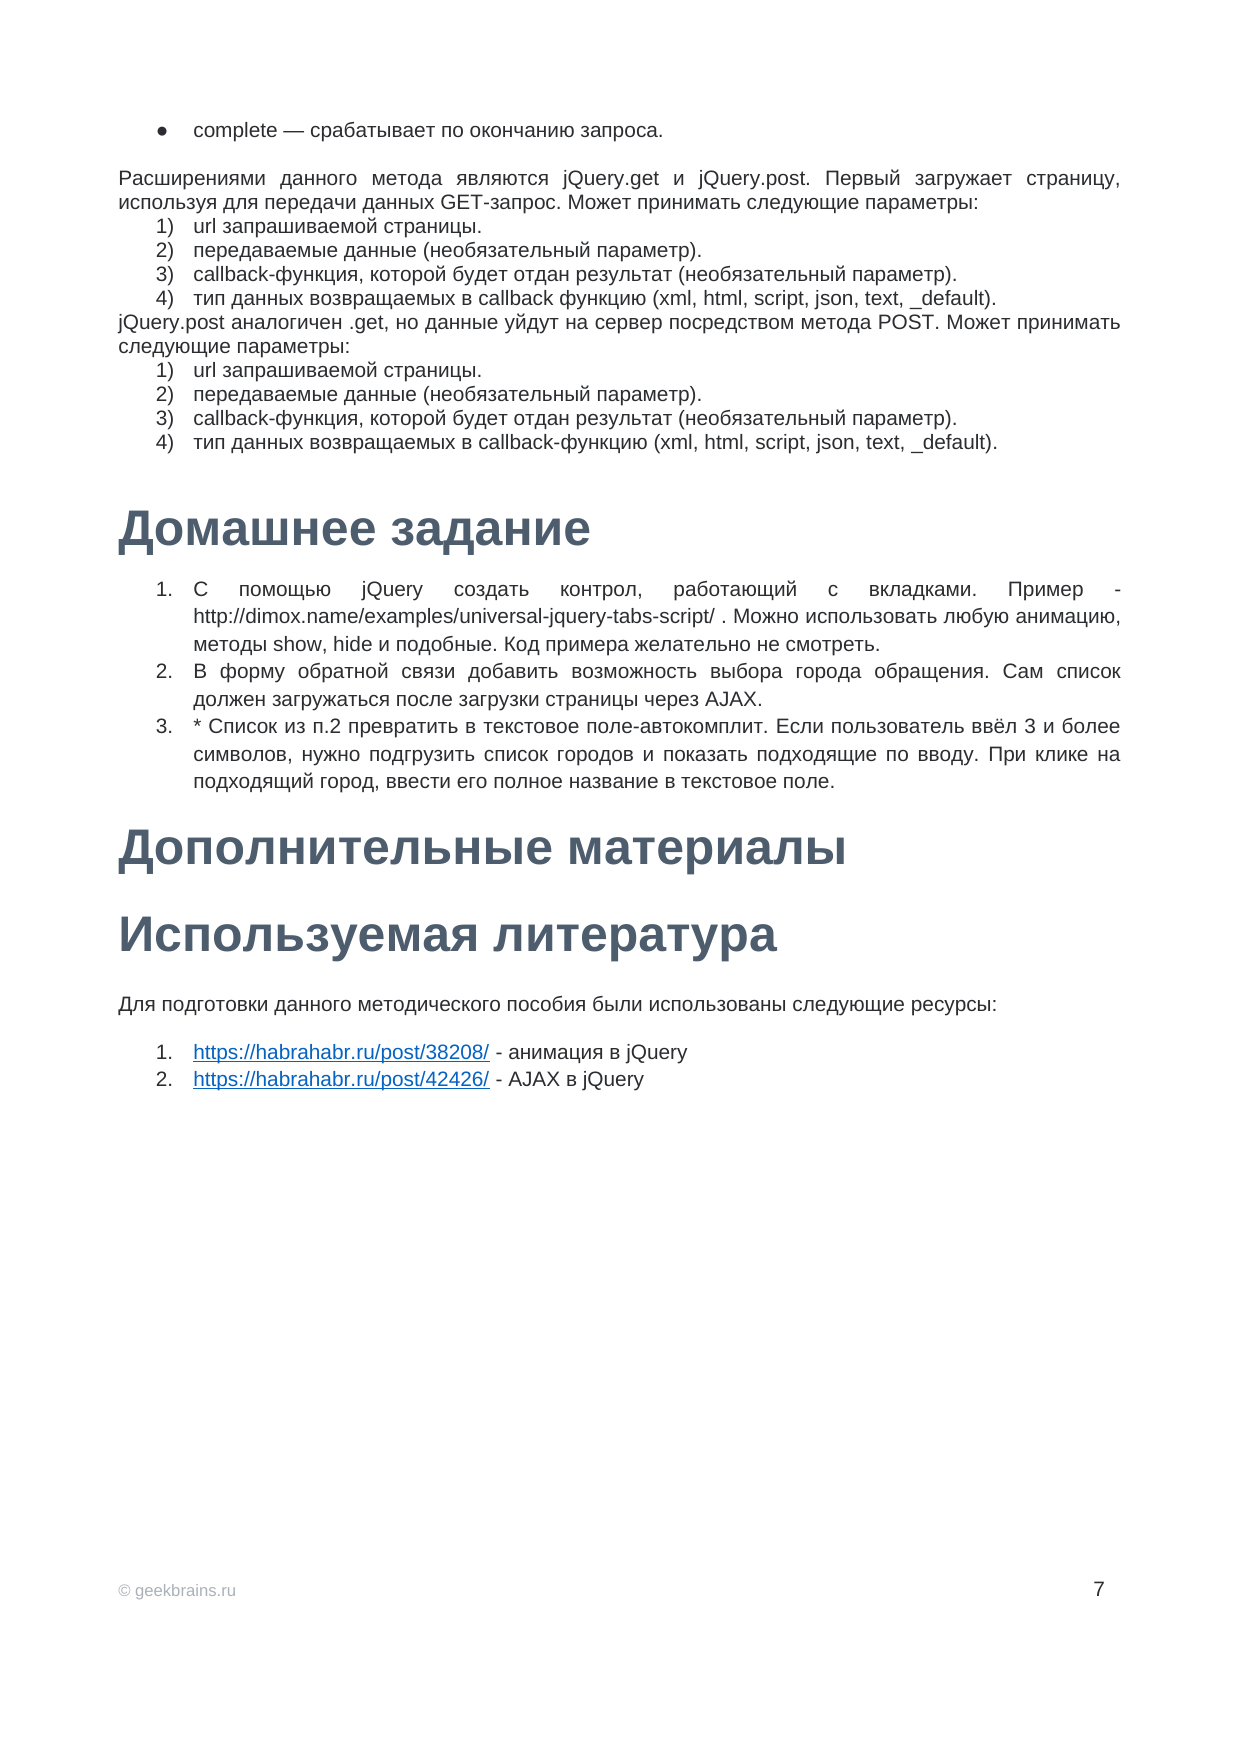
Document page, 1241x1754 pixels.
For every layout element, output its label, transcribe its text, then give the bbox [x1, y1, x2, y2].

text jQuery.post аналогичен .get, но данные уйдут на сервер посредством метода POST. Может принимать следующие параметры: [118, 310, 1122, 358]
list complete — срабатывает по окончанию запроса. [156, 118, 1122, 142]
list * Список из п.2 превратить в текстовое поле-автокомплит. Если пользователь ввёл 3 и более символов, нужно подгрузить список городов и показать подходящие по вводу. При клике на подходящий город, ввести его полное название в текстовое поле. [156, 714, 1122, 793]
list url запрашиваемой страницы. [156, 214, 1122, 238]
list передаваемые данные (необязательный параметр). [156, 382, 1122, 406]
subtitle Используемая литература [118, 904, 1122, 962]
list С помощью jQuery создать контрол, работающий с вкладками. Пример - http://dimox.name/examples/universal-jquery-tabs-script/ . Можно использовать любую анимацию, методы show, hide и подобные. Код примера желательно не смотреть. [156, 577, 1122, 656]
list передаваемые данные (необязательный параметр). [156, 238, 1122, 262]
list тип данных возвращаемых в callback-функцию (xml, html, script, json, text, _default). [156, 429, 1122, 453]
list callback-функция, которой будет отдан результат (необязательный параметр). [156, 262, 1122, 286]
list callback-функция, которой будет отдан результат (необязательный параметр). [156, 406, 1122, 429]
text Расширениями данного метода являются jQuery.get и jQuery.post. Первый загружает страницу, используя для передачи данных GET-запрос. Может принимать следующие параметры: [118, 166, 1122, 214]
list В форму обратной связи добавить возможность выбора города обращения. Сам список должен загружаться после загрузки страницы через AJAX. [156, 659, 1122, 711]
list https://habrahabr.ru/post/38208/ - анимация в jQuery [156, 1040, 1122, 1064]
subtitle Домашнее задание [118, 498, 1122, 556]
subtitle Дополнительные материалы [118, 818, 1122, 875]
text Для подготовки данного методического пособия были использованы следующие ресурсы: [118, 991, 1122, 1015]
list https://habrahabr.ru/post/42426/ - AJAX в jQuery [156, 1067, 1122, 1091]
list тип данных возвращаемых в callback функцию (xml, html, script, json, text, _default). [156, 286, 1122, 310]
list url запрашиваемой страницы. [156, 358, 1122, 382]
